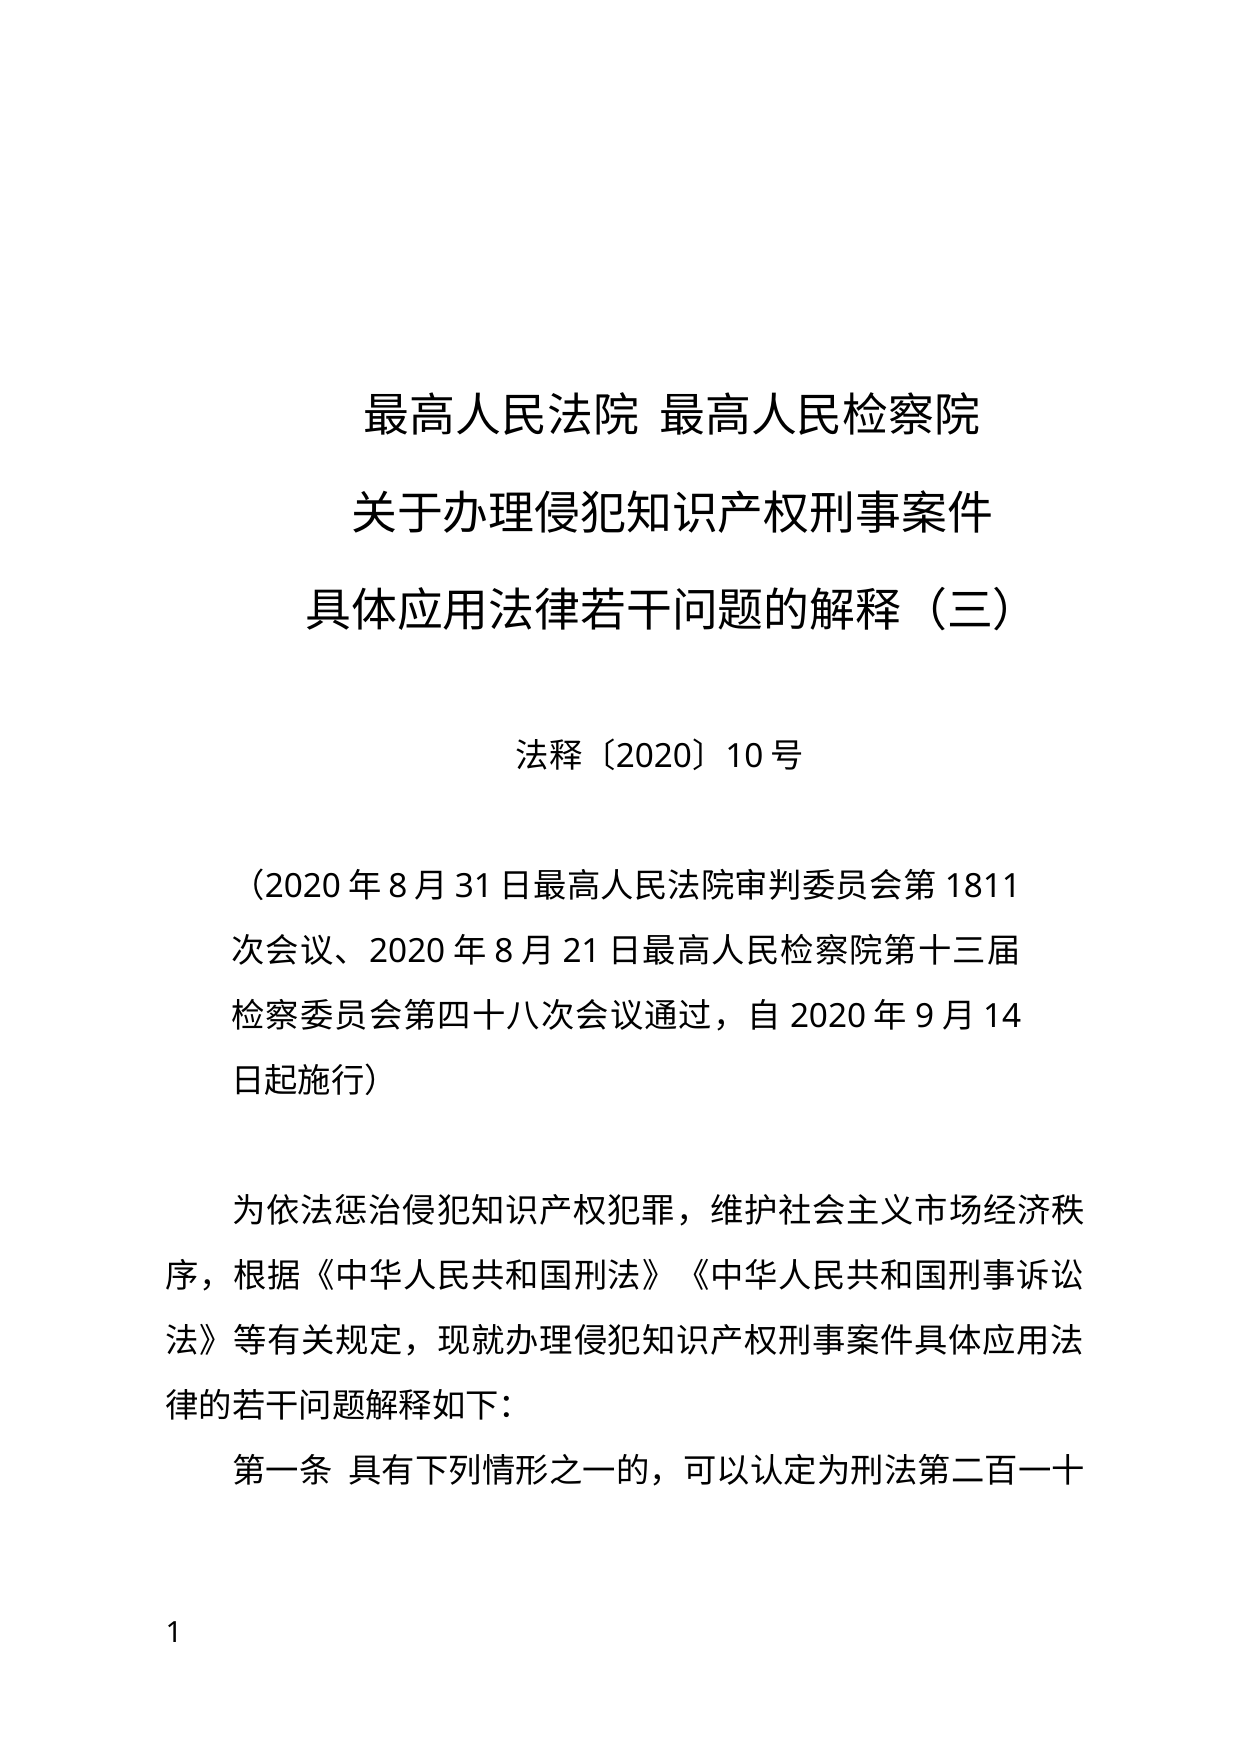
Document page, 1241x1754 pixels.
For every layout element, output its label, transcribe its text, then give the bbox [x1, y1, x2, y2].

text 最高人民法院 最高人民检察院 [165, 363, 1087, 460]
text 为依法惩治侵犯知识产权犯罪，维护社会主义市场经济秩序，根据《中华人民共和国刑法》《中华人民共和国刑事诉讼法》等有关规定，现就办理侵犯知识产权刑事案件具体应用法律的若干问题解释如下： [165, 1175, 1087, 1435]
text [165, 1435, 1087, 1500]
text 法释〔2020〕10号 [165, 720, 1087, 785]
text （2020年8月31日最高人民法院审判委员会第1811次会议、2020年8月21日最高人民检察院第十三届检察委员会第四十八次会议通过，自2020年9月14日起施行） [231, 850, 1021, 1110]
text 关于办理侵犯知识产权刑事案件 [165, 460, 1087, 558]
text 具体应用法律若干问题的解释（三） [165, 558, 1087, 655]
